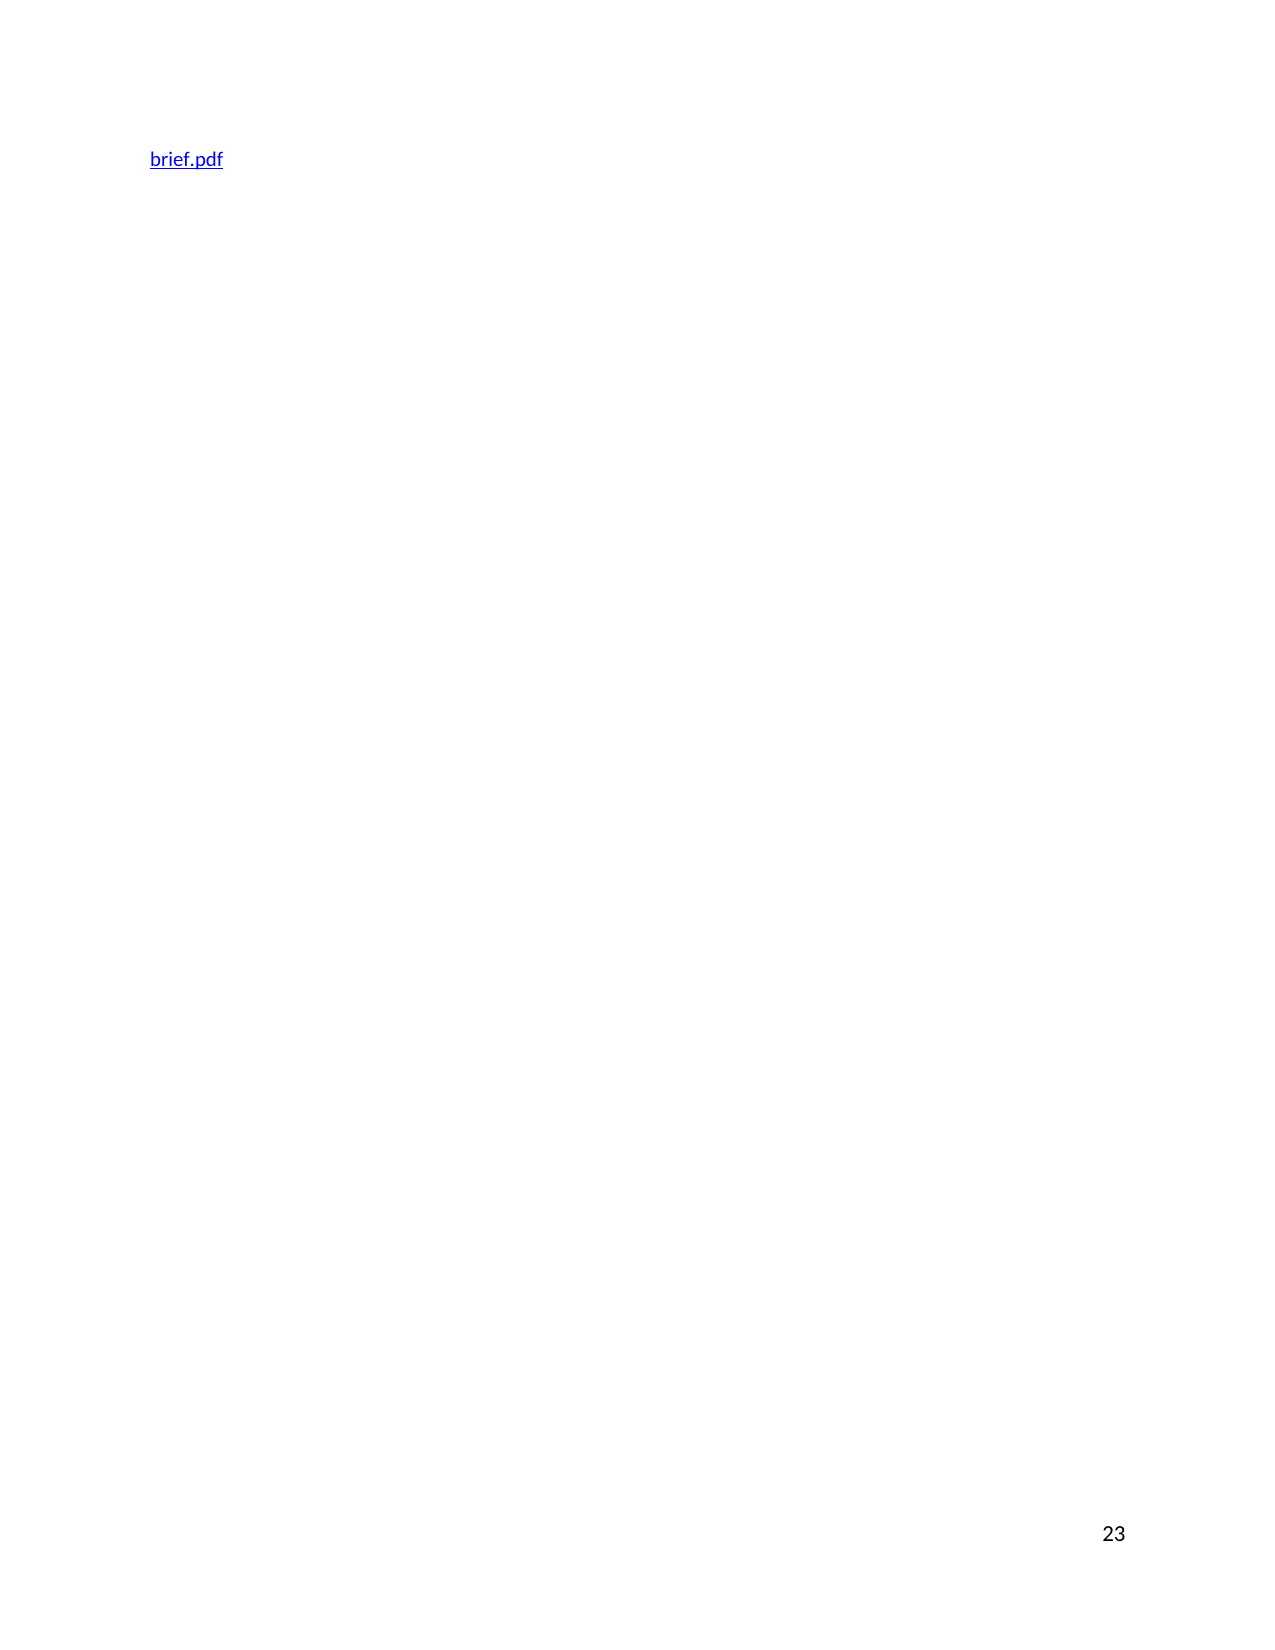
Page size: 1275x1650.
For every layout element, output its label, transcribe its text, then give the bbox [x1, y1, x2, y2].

text brief.pdf [150, 146, 1137, 171]
